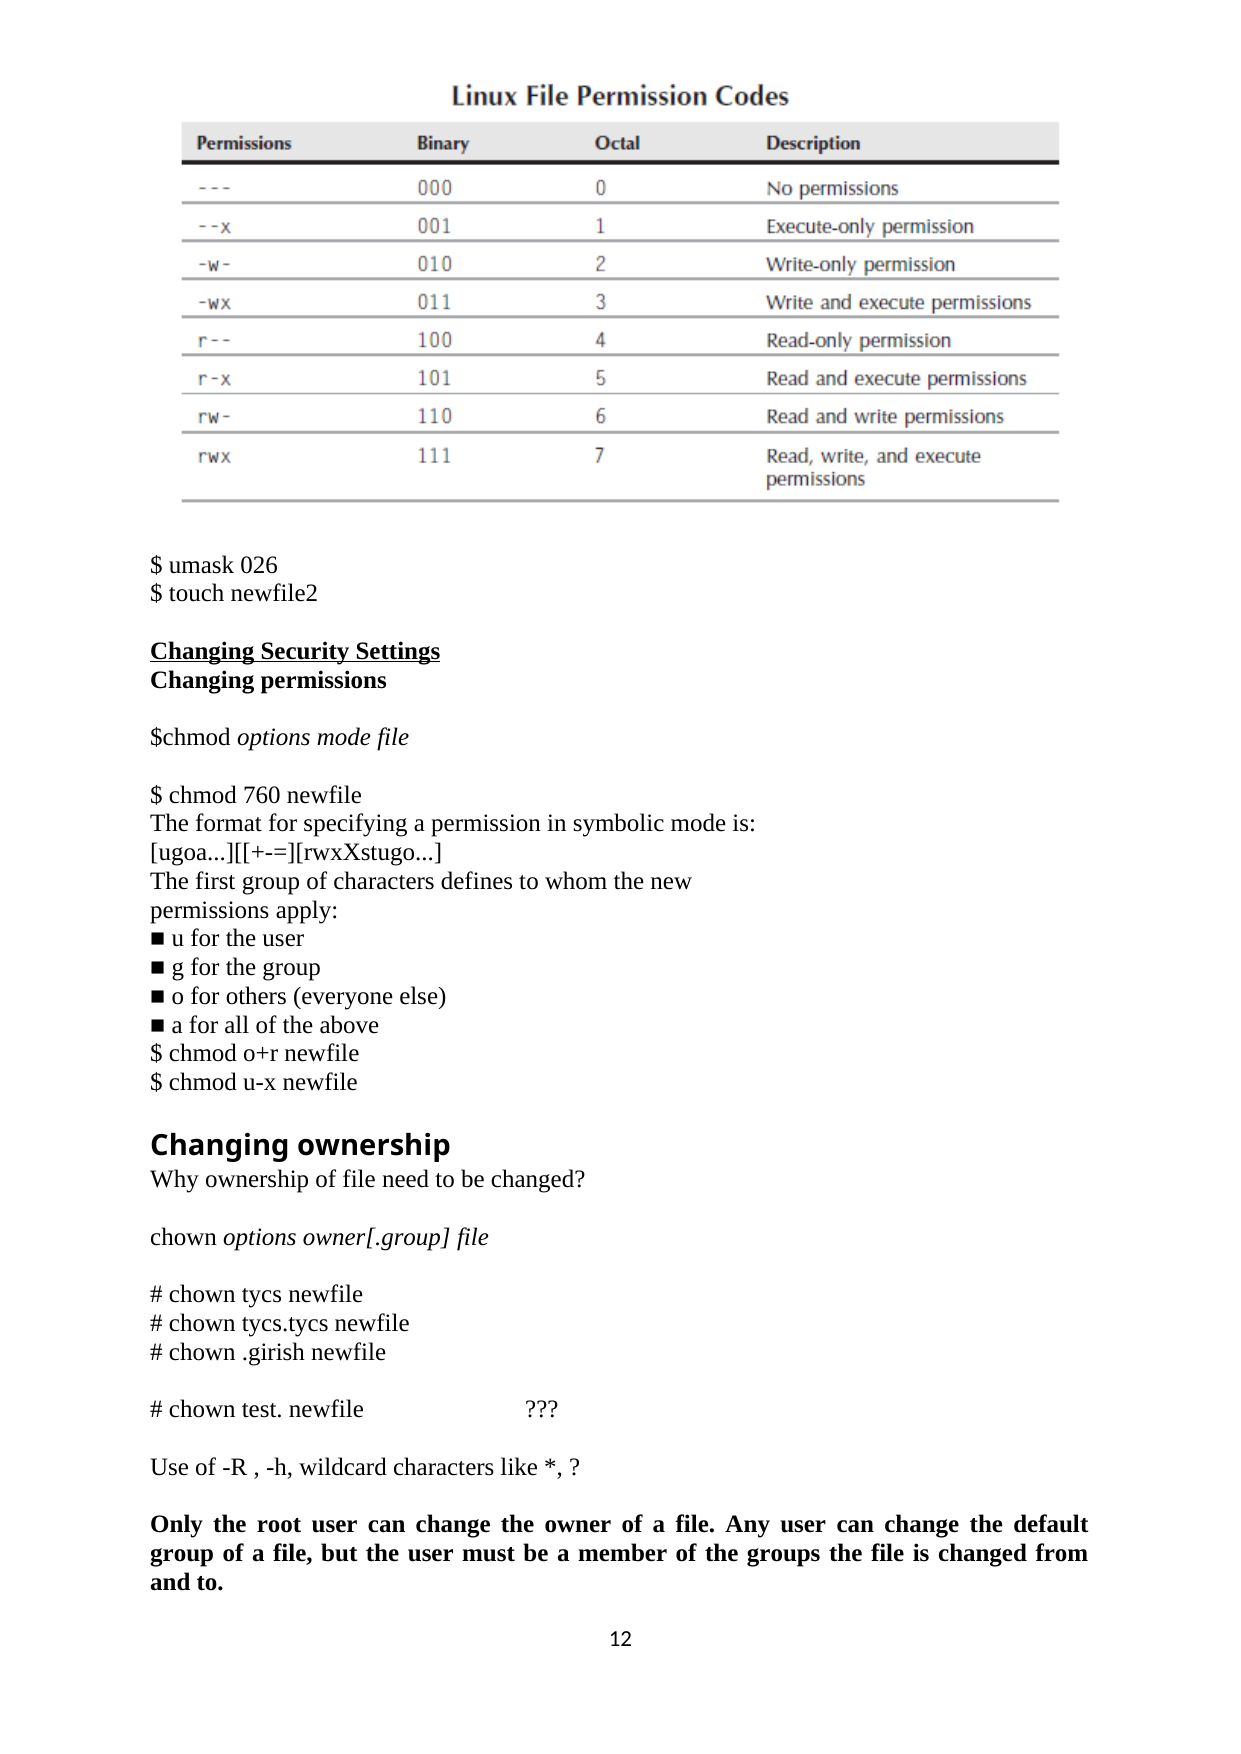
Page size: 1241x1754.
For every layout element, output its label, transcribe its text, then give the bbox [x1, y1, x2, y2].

text ■ u for the user [150, 923, 1090, 952]
text The format for specifying a permission in symbolic mode is: [150, 808, 1090, 837]
text ■ g for the group [150, 952, 1090, 981]
text Only the root user can change the owner of a file. Any user can change the default group of a file, but the user must be a member of the groups the file is changed from and to. [150, 1509, 1090, 1596]
text # chown tycs newfile [150, 1279, 1090, 1308]
text $ chmod u-x newfile [150, 1067, 1090, 1096]
text # chown .girish newfile [150, 1337, 1090, 1366]
text $ chmod o+r newfile [150, 1038, 1090, 1067]
text ■ a for all of the above [150, 1010, 1090, 1038]
text ■ o for others (everyone else) [150, 981, 1090, 1010]
text The first group of characters defines to whom the new [150, 866, 1090, 895]
text [ugoa...][[+-=][rwxXstugo...] [150, 837, 1090, 866]
text # chown test. newfile ??? [150, 1394, 1090, 1423]
text Changing permissions [150, 665, 1090, 693]
text Changing Security Settings [150, 636, 1090, 665]
text Changing ownership [150, 1125, 1090, 1164]
picture [170, 73, 1071, 521]
text $ umask 026 [150, 550, 1090, 578]
text $ chmod 760 newfile [150, 780, 1090, 808]
text permissions apply: [150, 895, 1090, 923]
text $ touch newfile2 [150, 578, 1090, 607]
text $chmod options mode file [150, 722, 1090, 751]
text Use of -R , -h, wildcard characters like *, ? [150, 1452, 1090, 1481]
text # chown tycs.tycs newfile [150, 1308, 1090, 1337]
text Why ownership of file need to be changed? [150, 1164, 1090, 1193]
text chown options owner[.group] file [150, 1222, 1090, 1251]
